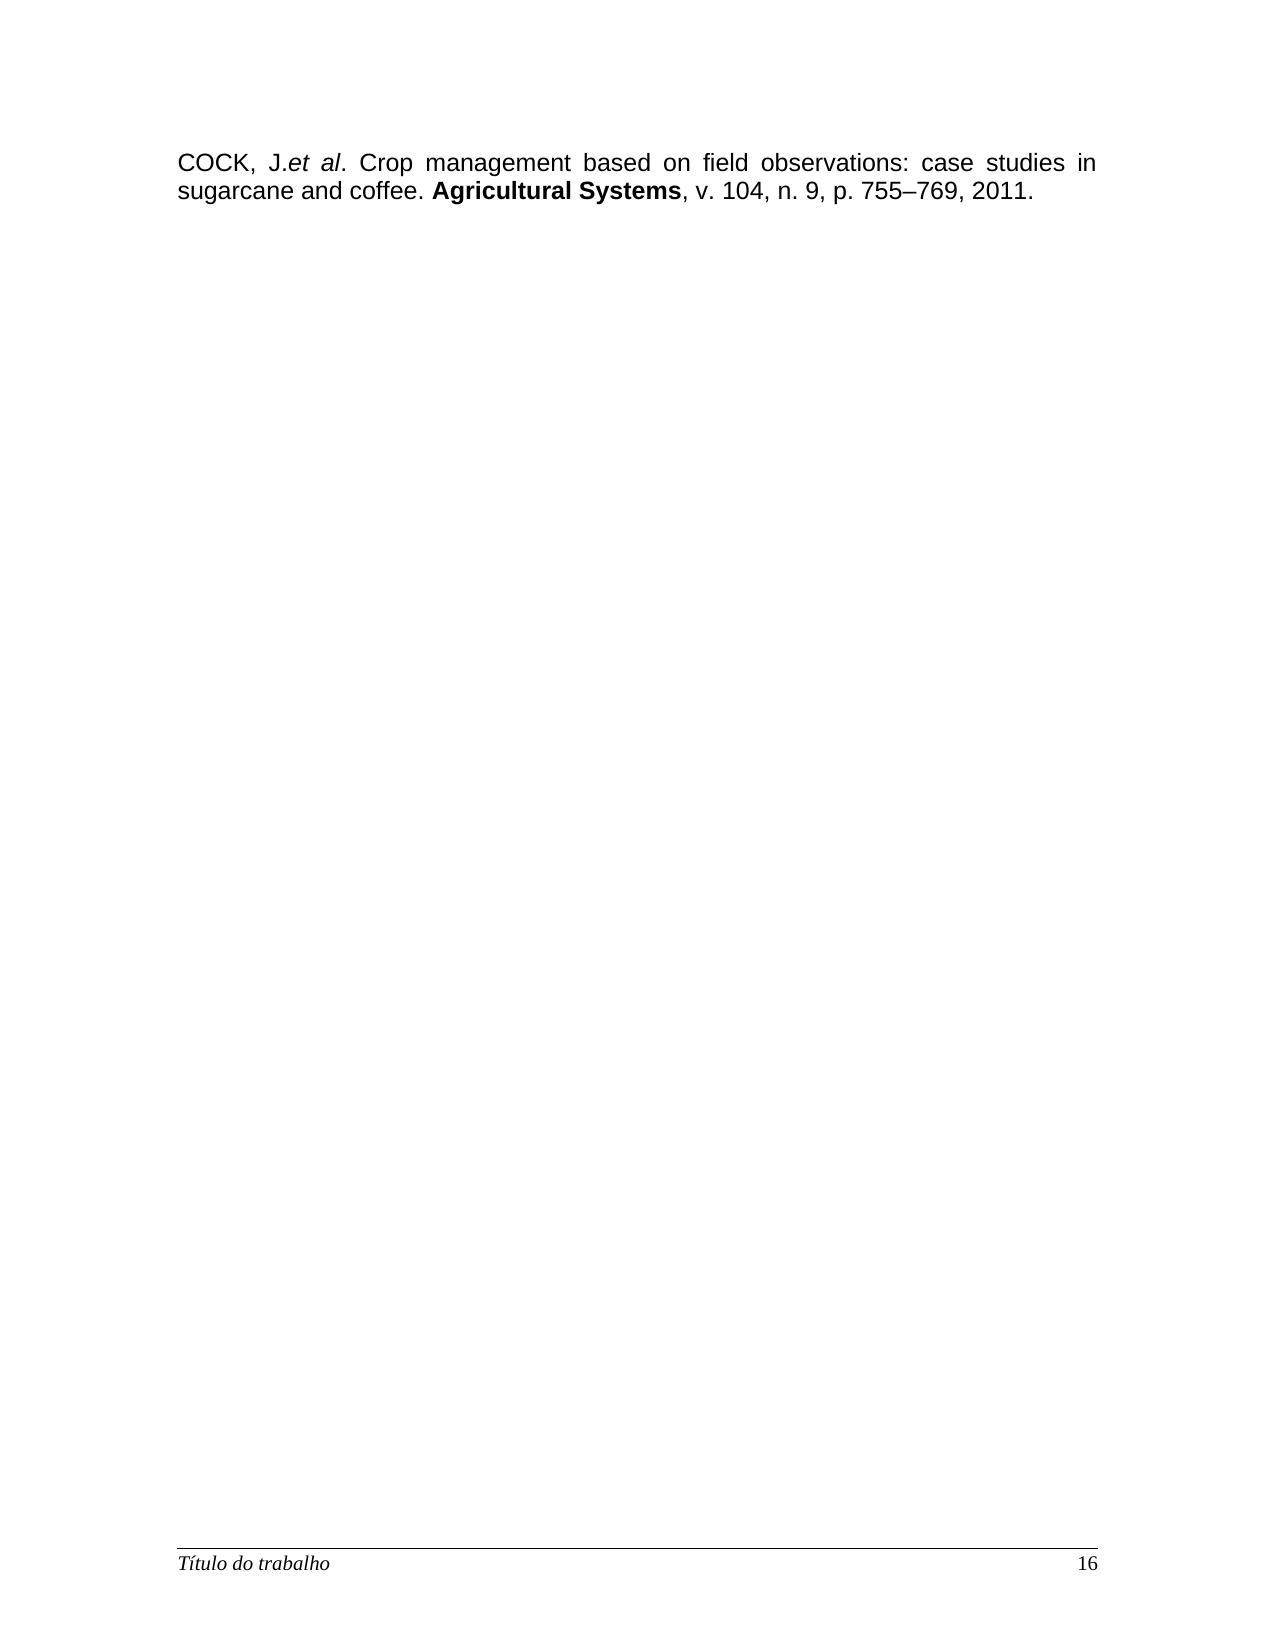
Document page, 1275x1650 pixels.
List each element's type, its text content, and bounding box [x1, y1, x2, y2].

text COCK, J.et al. Crop management based on field observations: case studies in sugarcane and coffee. Agricultural Systems, v. 104, n. 9, p. 755–769, 2011. [177, 148, 1098, 205]
